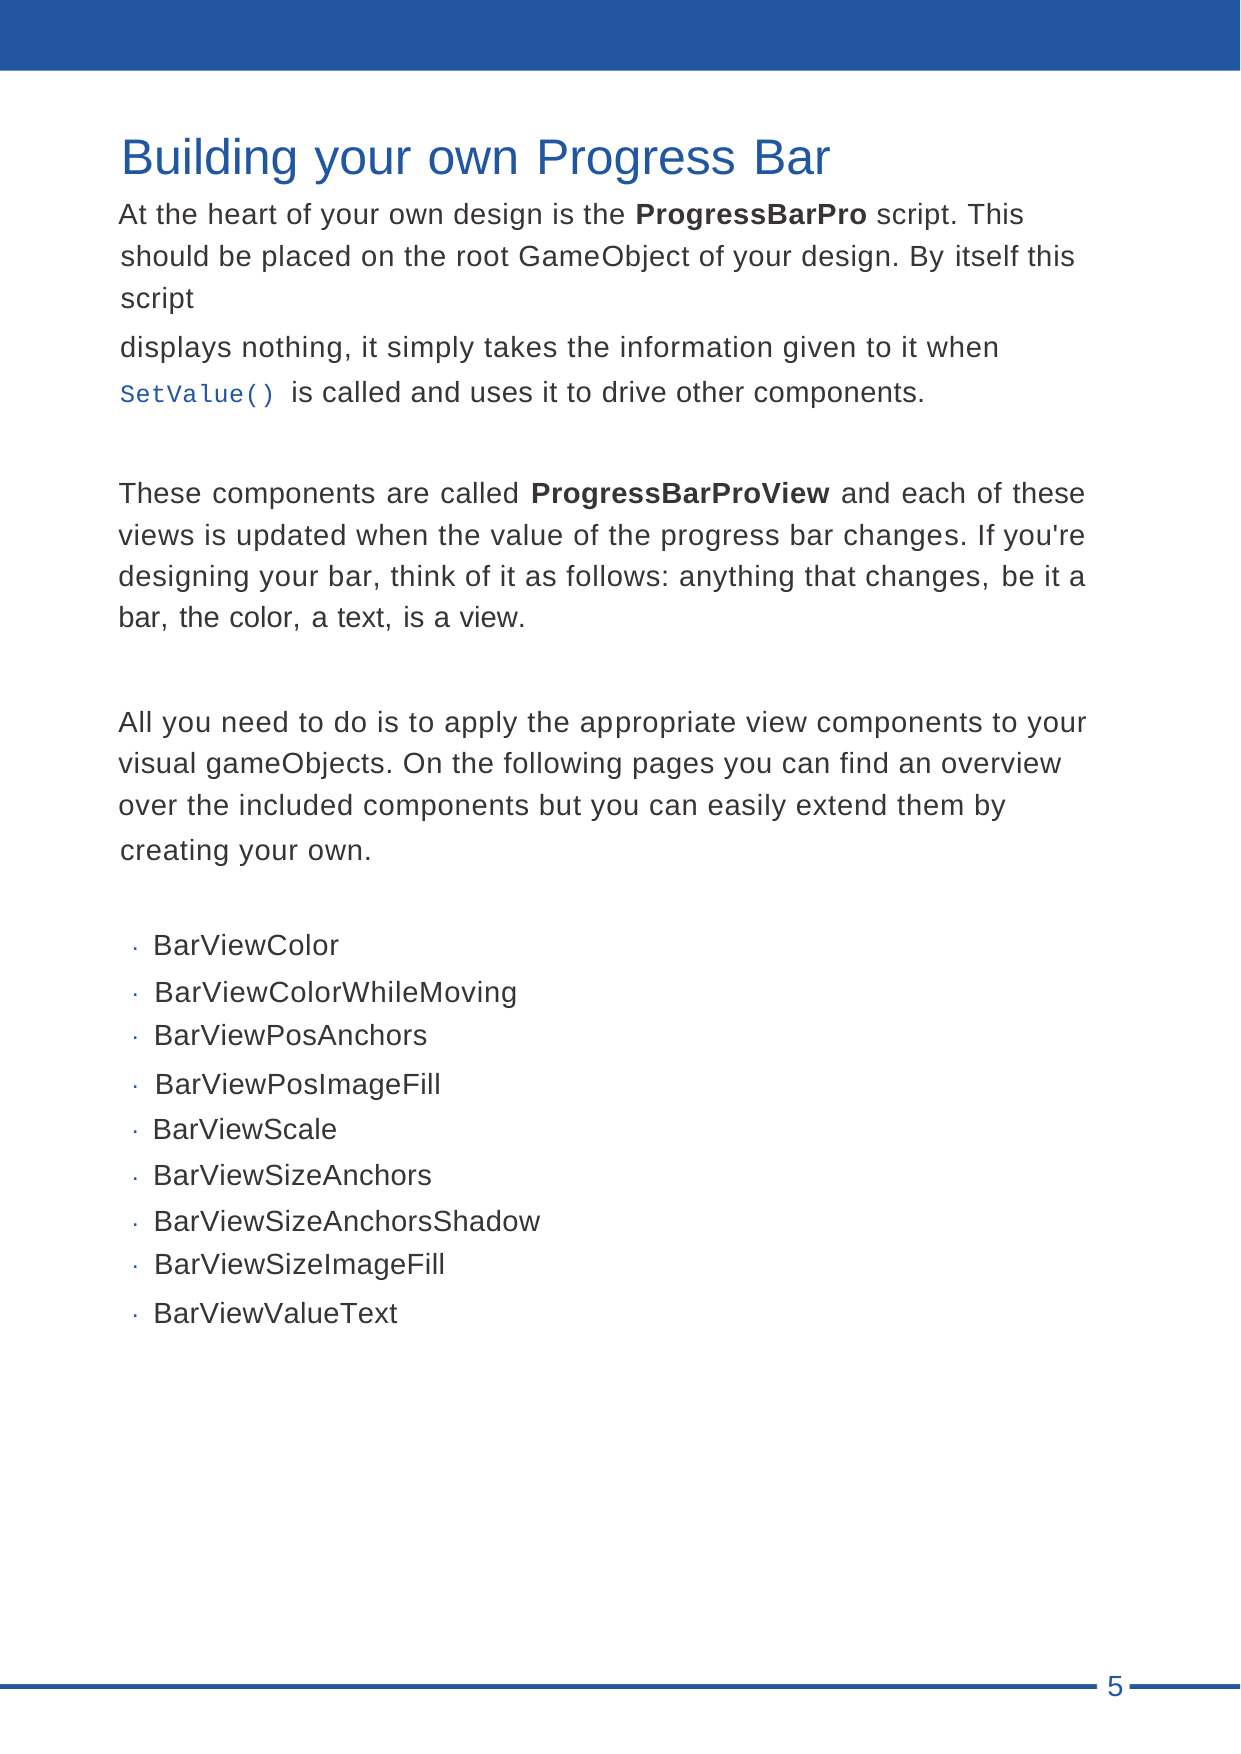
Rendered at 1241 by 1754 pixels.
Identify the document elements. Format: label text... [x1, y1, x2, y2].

text displays nothing, it simply takes the information given to it when SetValue() is called and uses it to drive other components. [120, 331, 1004, 410]
text . BarViewSizeAnchors [132, 1163, 1240, 1192]
text . BarViewSizeAnchorsShadow [132, 1209, 1240, 1238]
text Building your own Progress Bar [121, 143, 1240, 182]
picture [1117, 1683, 1241, 1689]
text . BarViewScale [132, 1117, 1240, 1146]
text . BarViewPosImageFill [132, 1071, 1240, 1101]
text . BarViewColorWhileMoving [132, 979, 1240, 1009]
picture [0, 1683, 1119, 1689]
text . BarViewSizeImageFill [132, 1255, 1240, 1301]
text . BarViewPosAnchors [132, 1025, 1240, 1071]
text . BarViewValueText [132, 1301, 1240, 1329]
text These components are called ProgressBarProView and each of these views is updated when the value of the progress bar changes. If you're designing your bar, think of it as follows: anything that changes, be it a bar, the color, a text, is a view. [118, 476, 1086, 634]
text creating your own. [120, 833, 1240, 875]
text At the heart of your own design is the ProgressBarPro script. This should be placed on the root GameObject of your design. By itself this script [118, 197, 1122, 314]
text All you need to do is to apply the appropriate view components to your visual gameObjects. On the following pages you can find an overview over the included components but you can easily extend them by [118, 705, 1088, 821]
text . BarViewColor [132, 933, 1240, 962]
